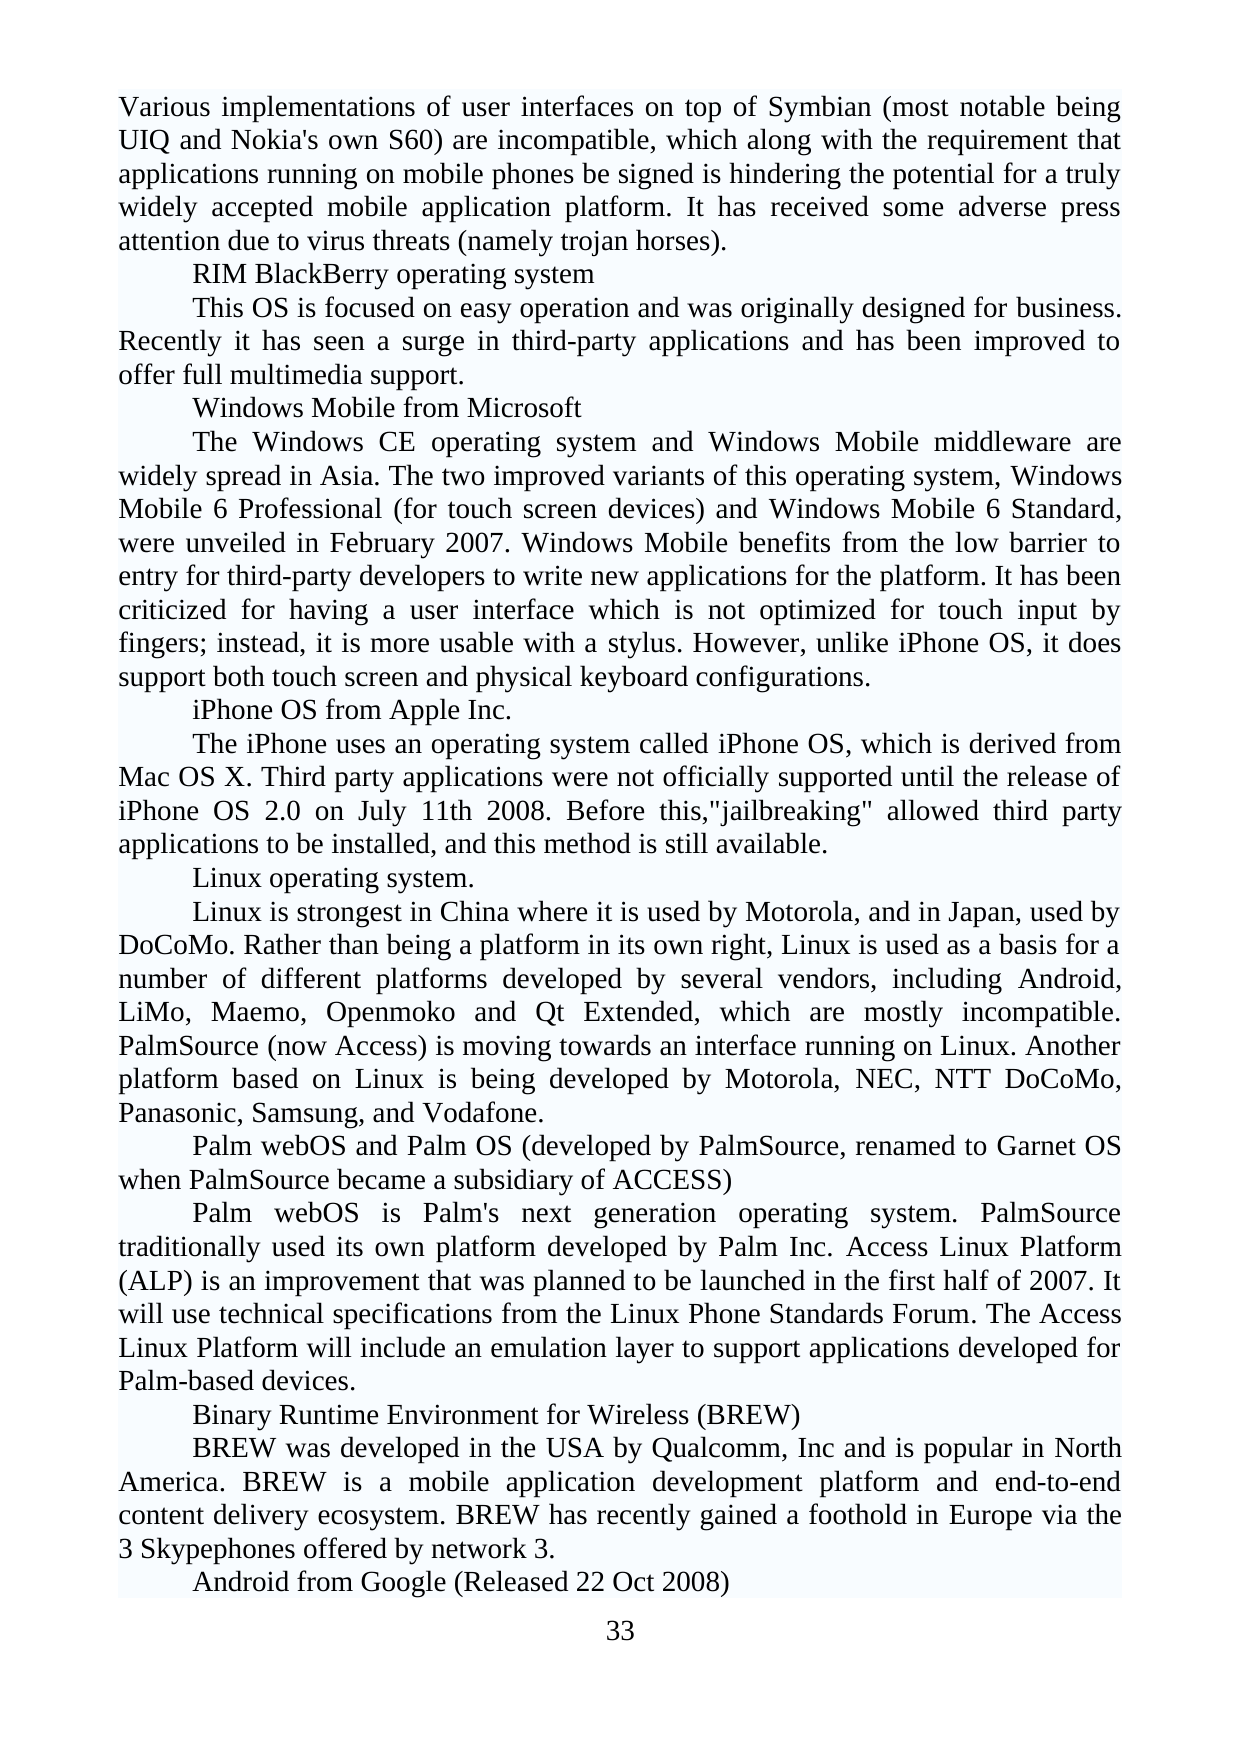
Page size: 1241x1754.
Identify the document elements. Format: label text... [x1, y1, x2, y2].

text Windows Mobile from Microsoft [118, 391, 1122, 424]
text RIM BlackBerry operating system [118, 256, 1122, 290]
text The Windows CE operating system and Windows Mobile middleware are widely spread in Asia. The two improved variants of this operating system, Windows Mobile 6 Professional (for touch screen devices) and Windows Mobile 6 Standard, were unveiled in February 2007. Windows Mobile benefits from the low barrier to entry for third-party developers to write new applications for the platform. It has been criticized for having a user interface which is not optimized for touch input by fingers; instead, it is more usable with a stylus. However, unlike iPhone OS, it does support both touch screen and physical keyboard configurations. [118, 424, 1122, 692]
text iPhone OS from Apple Inc. [118, 692, 1122, 726]
text Palm webOS is Palm's next generation operating system. PalmSource traditionally used its own platform developed by Palm Inc. Access Linux Platform (ALP) is an improvement that was planned to be launched in the first half of 2007. It will use technical specifications from the Linux Phone Standards Forum. The Access Linux Platform will include an emulation layer to support applications developed for Palm-based devices. [118, 1196, 1122, 1397]
text Android from Google (Released 22 Oct 2008) [118, 1564, 1122, 1598]
text Palm webOS and Palm OS (developed by PalmSource, renamed to Garnet OS when PalmSource became a subsidiary of ACCESS) [118, 1128, 1122, 1196]
text Linux is strongest in China where it is used by Motorola, and in Japan, used by DoCoMo. Rather than being a platform in its own right, Linux is used as a basis for a number of different platforms developed by several vendors, including Android, LiMo, Maemo, Openmoko and Qt Extended, which are mostly incompatible. PalmSource (now Access) is moving towards an interface running on Linux. Another platform based on Linux is being developed by Motorola, NEC, NTT DoCoMo, Panasonic, Samsung, and Vodafone. [118, 894, 1122, 1128]
text Linux operating system. [118, 860, 1122, 894]
text The iPhone uses an operating system called iPhone OS, which is derived from Mac OS X. Third party applications were not officially supported until the release of iPhone OS 2.0 on July 11th 2008. Before this,"jailbreaking" allowed third party applications to be installed, and this method is still available. [118, 726, 1122, 860]
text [118, 89, 1122, 256]
text This OS is focused on easy operation and was originally designed for business. Recently it has seen a surge in third-party applications and has been improved to offer full multimedia support. [118, 290, 1122, 391]
text Binary Runtime Environment for Wireless (BREW) [118, 1397, 1122, 1430]
text BREW was developed in the USA by Qualcomm, Inc and is popular in North America. BREW is a mobile application development platform and end-to-end content delivery ecosystem. BREW has recently gained a foothold in Europe via the 3 Skypephones offered by network 3. [118, 1430, 1122, 1564]
